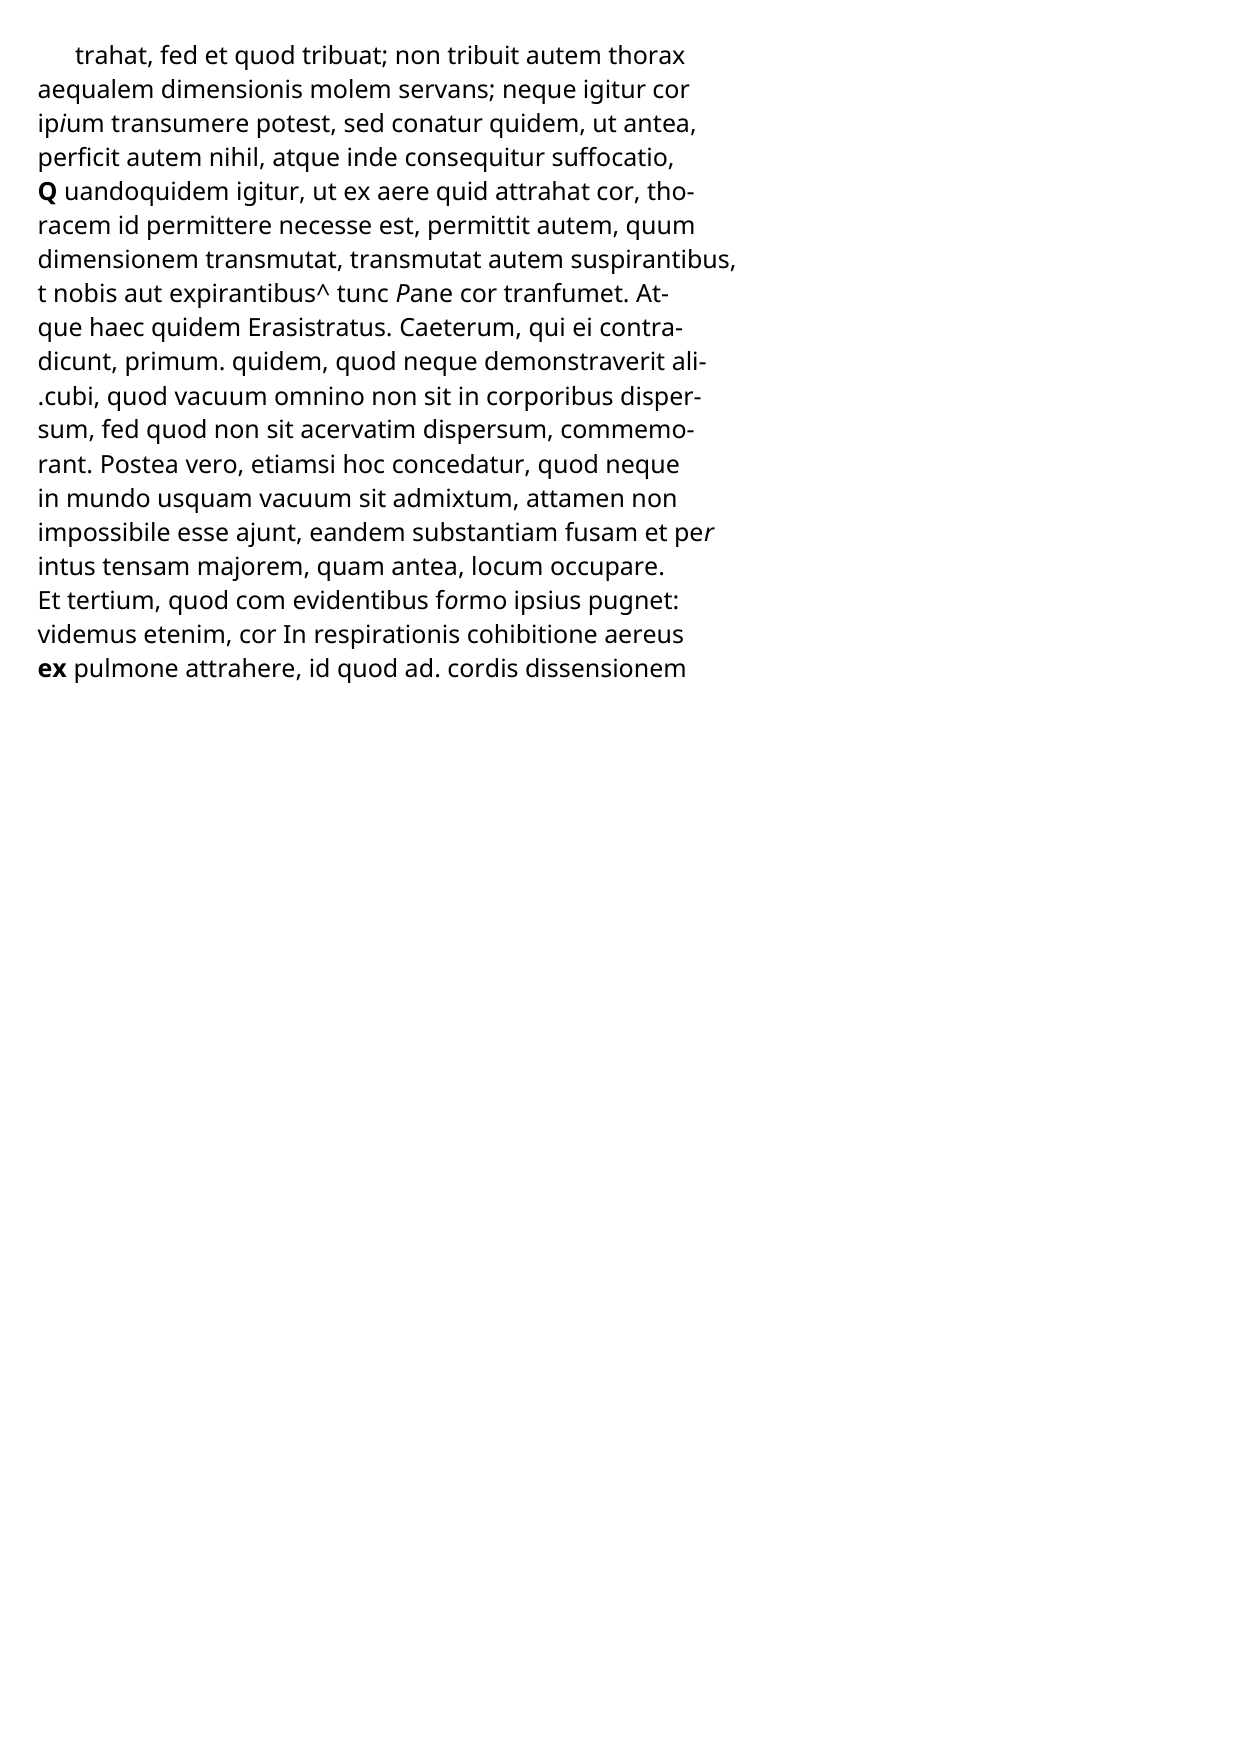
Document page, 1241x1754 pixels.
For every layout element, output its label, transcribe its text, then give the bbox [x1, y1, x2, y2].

text que haec quidem Erasistratus. Caeterum, qui ei contra- dicunt, primum. quidem, quod neque demonstraverit ali- .cubi, quod vacuum omnino non sit in corporibus disper- sum, fed quod non sit acervatim dispersum, commemo- rant. Postea vero, etiamsi hoc concedatur, quod neque in mundo usquam vacuum sit admixtum, attamen non impossibile esse ajunt, eandem substantiam fusam et per intus tensam majorem, quam antea, locum occupare. Et tertium, quod com evidentibus formo ipsius pugnet: videmus etenim, cor In respirationis cohibitione aereus ex pulmone attrahere, id quod ad. cordis dissensionem [37, 310, 1203, 685]
text trahat, fed et quod tribuat; non tribuit autem thorax aequalem dimensionis molem servans; neque igitur cor ipium transumere potest, sed conatur quidem, ut antea, perficit autem nihil, atque inde consequitur suffocatio, Q uandoquidem igitur, ut ex aere quid attrahat cor, tho- racem id permittere necesse est, permittit autem, quum dimensionem transmutat, transmutat autem suspirantibus, t nobis aut expirantibus^ tunc Pane cor tranfumet. At- [37, 37, 1203, 310]
